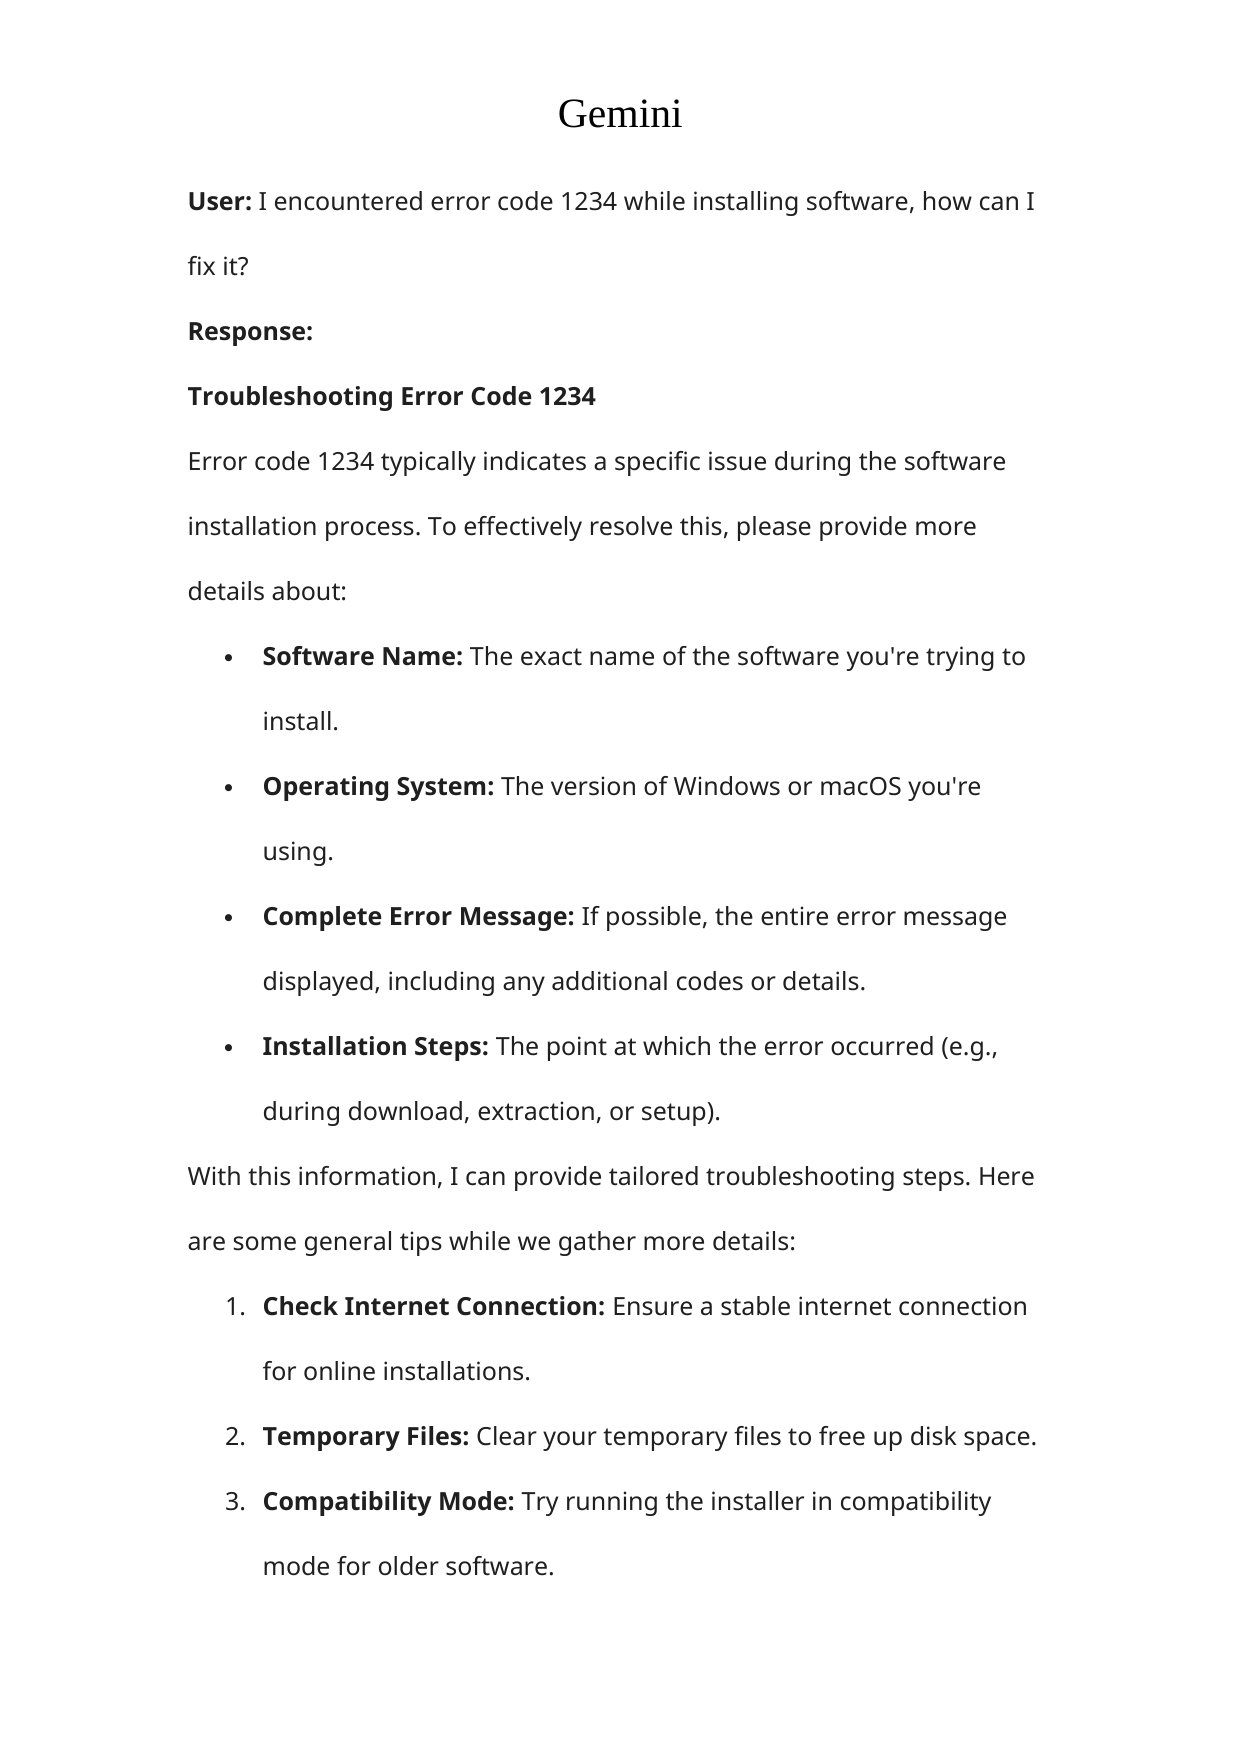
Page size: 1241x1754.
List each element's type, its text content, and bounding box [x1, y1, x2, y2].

list Complete Error Message: If possible, the entire error message displayed, including any additional codes or details. [225, 883, 1053, 1013]
list Software Name: The exact name of the software you're trying to install. [225, 623, 1053, 753]
list Check Internet Connection: Ensure a stable internet connection for online installations. [225, 1273, 1053, 1403]
text With this information, I can provide tailored troubleshooting steps. Here are some general tips while we gather more details: [187, 1143, 1053, 1273]
text Troubleshooting Error Code 1234 [187, 363, 1053, 428]
list Compatibility Mode: Try running the installer in compatibility mode for older software. [225, 1468, 1053, 1598]
text Error code 1234 typically indicates a specific issue during the software installation process. To effectively resolve this, please provide more details about: [187, 428, 1053, 623]
list Temporary Files: Clear your temporary files to free up disk space. [225, 1403, 1053, 1468]
list Operating System: The version of Windows or macOS you're using. [225, 753, 1053, 883]
text User: I encountered error code 1234 while installing software, how can I fix it? [187, 168, 1053, 298]
text Response: [187, 298, 1053, 363]
list Installation Steps: The point at which the error occurred (e.g., during download, extraction, or setup). [225, 1013, 1053, 1143]
